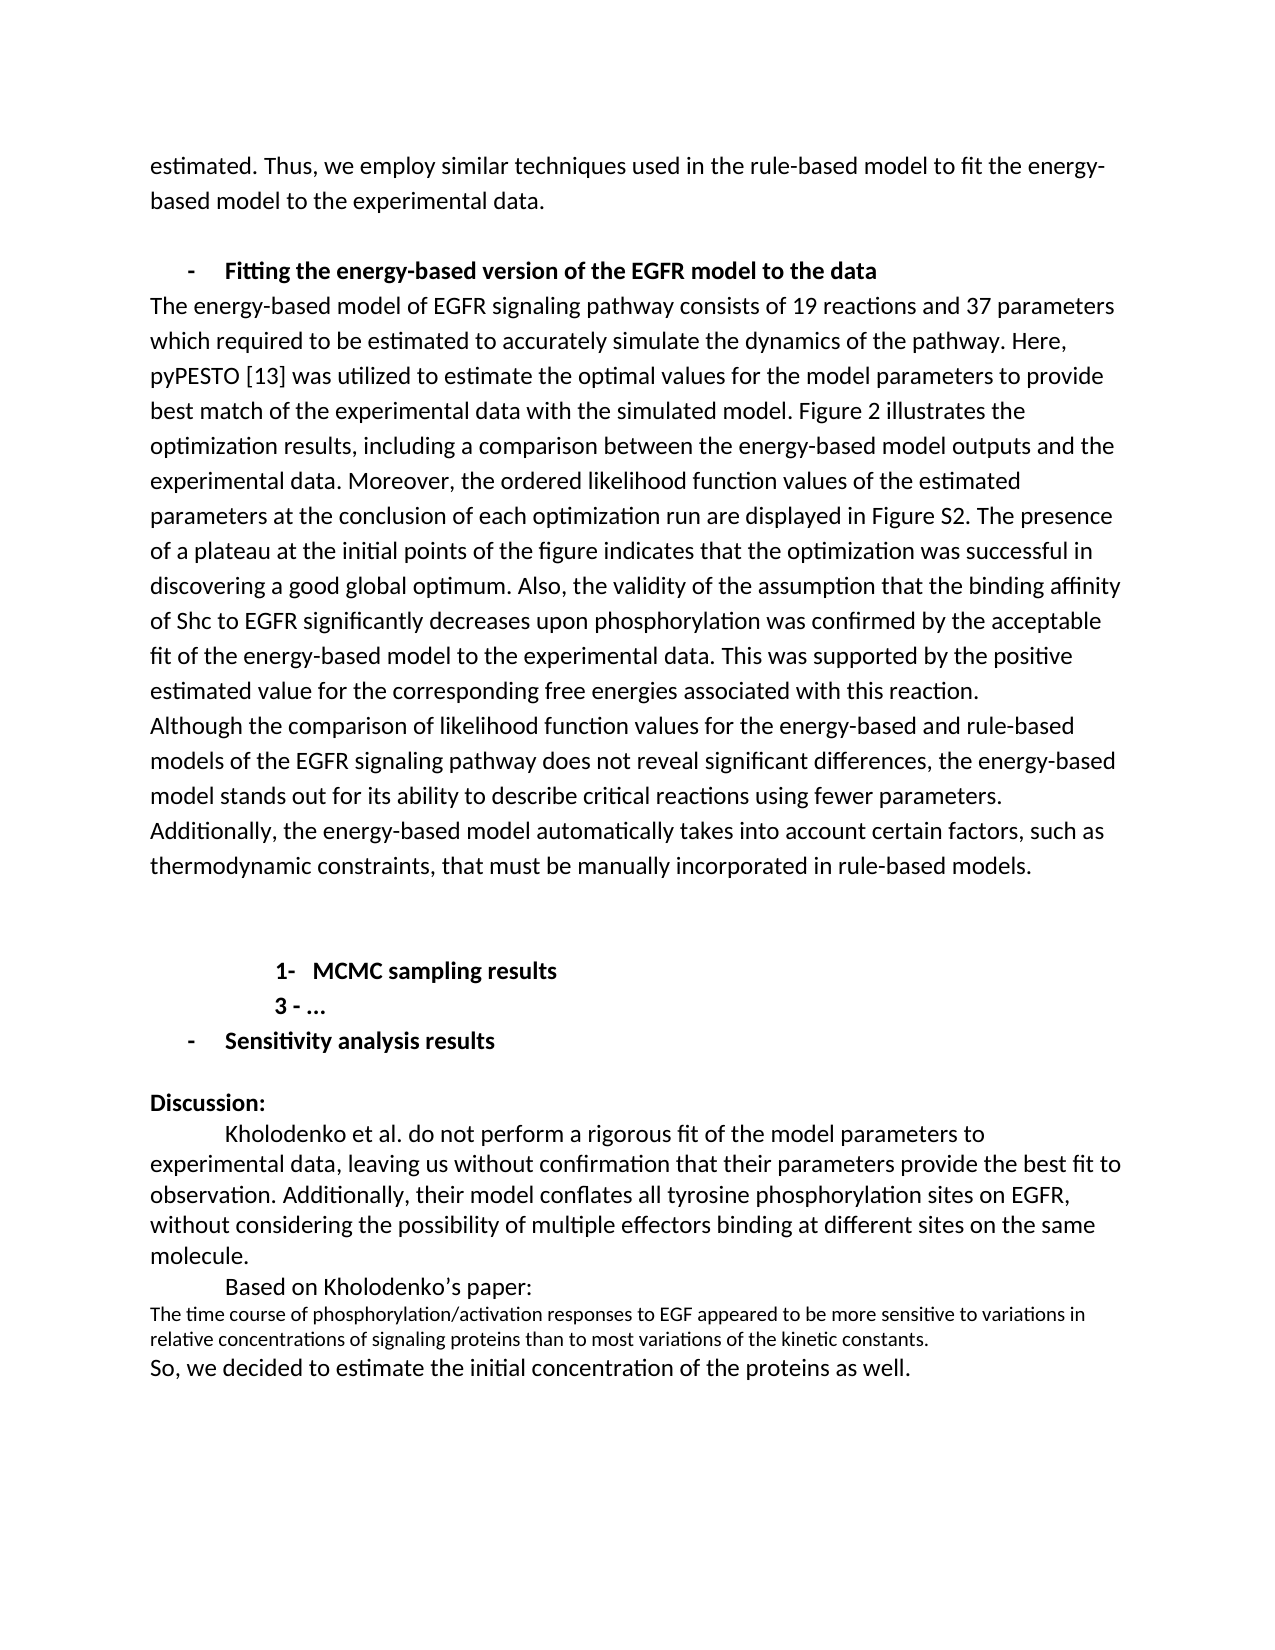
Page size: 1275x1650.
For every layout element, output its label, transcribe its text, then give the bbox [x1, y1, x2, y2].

list Sensitivity analysis results [187, 1025, 1125, 1056]
list MCMC sampling results [275, 955, 1125, 986]
list Fitting the energy-based version of the EGFR model to the data [187, 255, 1125, 286]
text So, we decided to estimate the initial concentration of the proteins as well. [150, 1352, 1125, 1383]
text Although the comparison of likelihood function values for the energy-based and rule-based models of the EGFR signaling pathway does not reveal significant differences, the energy-based model stands out for its ability to describe critical reactions using fewer parameters. Additionally, the energy-based model automatically takes into account certain factors, such as thermodynamic constraints, that must be manually incorporated in rule-based models. [150, 710, 1125, 881]
text Based on Kholodenko’s paper: [150, 1271, 1125, 1301]
text Kholodenko et al. do not perform a rigorous fit of the model parameters to experimental data, leaving us without confirmation that their parameters provide the best fit to observation. Additionally, their model conflates all tyrosine phosphorylation sites on EGFR, without considering the possibility of multiple effectors binding at different sites on the same molecule. [150, 1118, 1125, 1271]
text The energy-based model of EGFR signaling pathway consists of 19 reactions and 37 parameters which required to be estimated to accurately simulate the dynamics of the pathway. Here, [150, 290, 1125, 356]
text The time course of phosphorylation/activation responses to EGF appeared to be more sensitive to variations in relative concentrations of signaling proteins than to most variations of the kinetic constants. [150, 1301, 1125, 1352]
text pyPESTO [13] was utilized to estimate the optimal values for the model parameters to provide best match of the experimental data with the simulated model. Figure 2 illustrates the optimization results, including a comparison between the energy-based model outputs and the experimental data. Moreover, the ordered likelihood function values of the estimated parameters at the conclusion of each optimization run are displayed in Figure S2. The presence of a plateau at the initial points of the figure indicates that the optimization was successful in discovering a good global optimum. Also, the validity of the assumption that the binding affinity of Shc to EGFR significantly decreases upon phosphorylation was confirmed by the acceptable fit of the energy-based model to the experimental data. This was supported by the positive estimated value for the corresponding free energies associated with this reaction. [150, 360, 1125, 706]
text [150, 150, 1125, 216]
text Discussion: [150, 1088, 1125, 1118]
text 3 - ... [150, 990, 1125, 1021]
